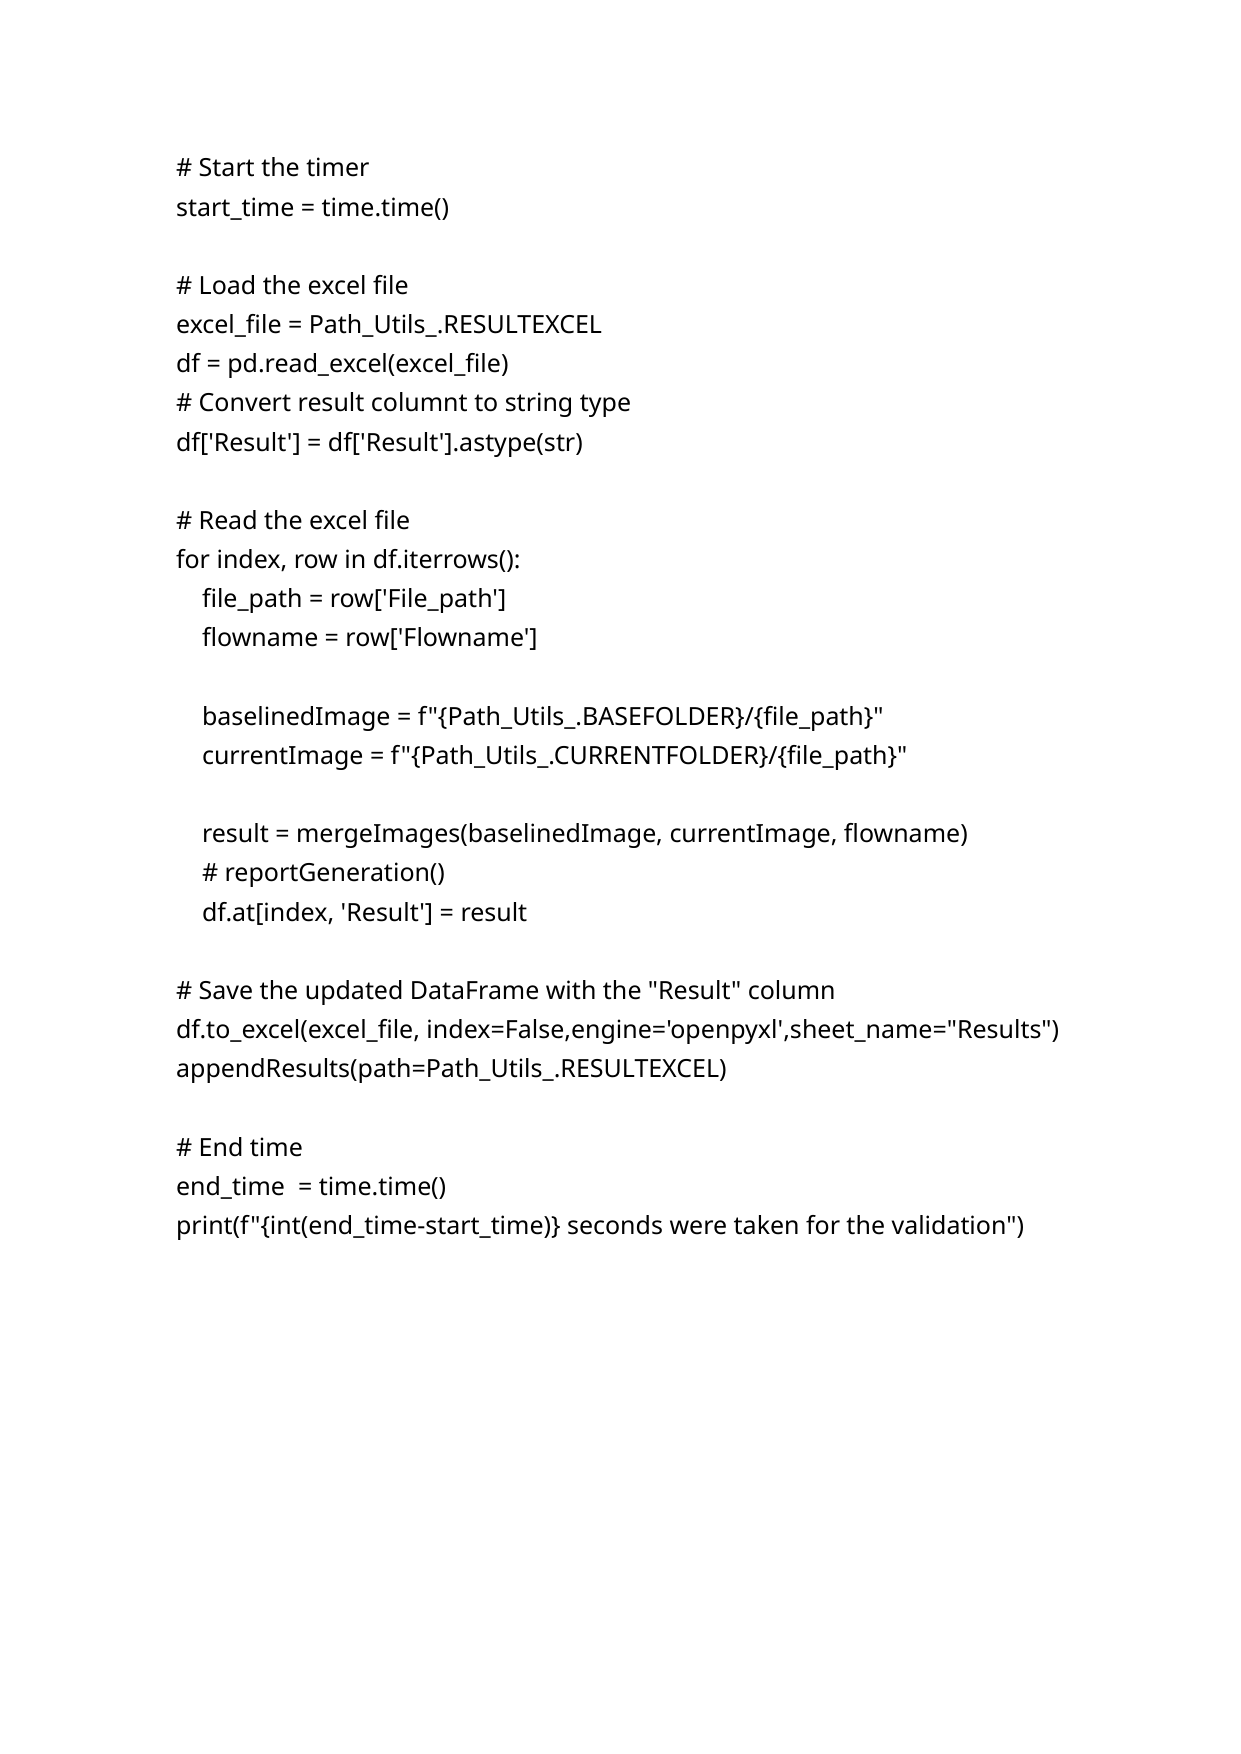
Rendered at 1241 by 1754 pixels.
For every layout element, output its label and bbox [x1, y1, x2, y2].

text [150, 150, 1090, 1242]
